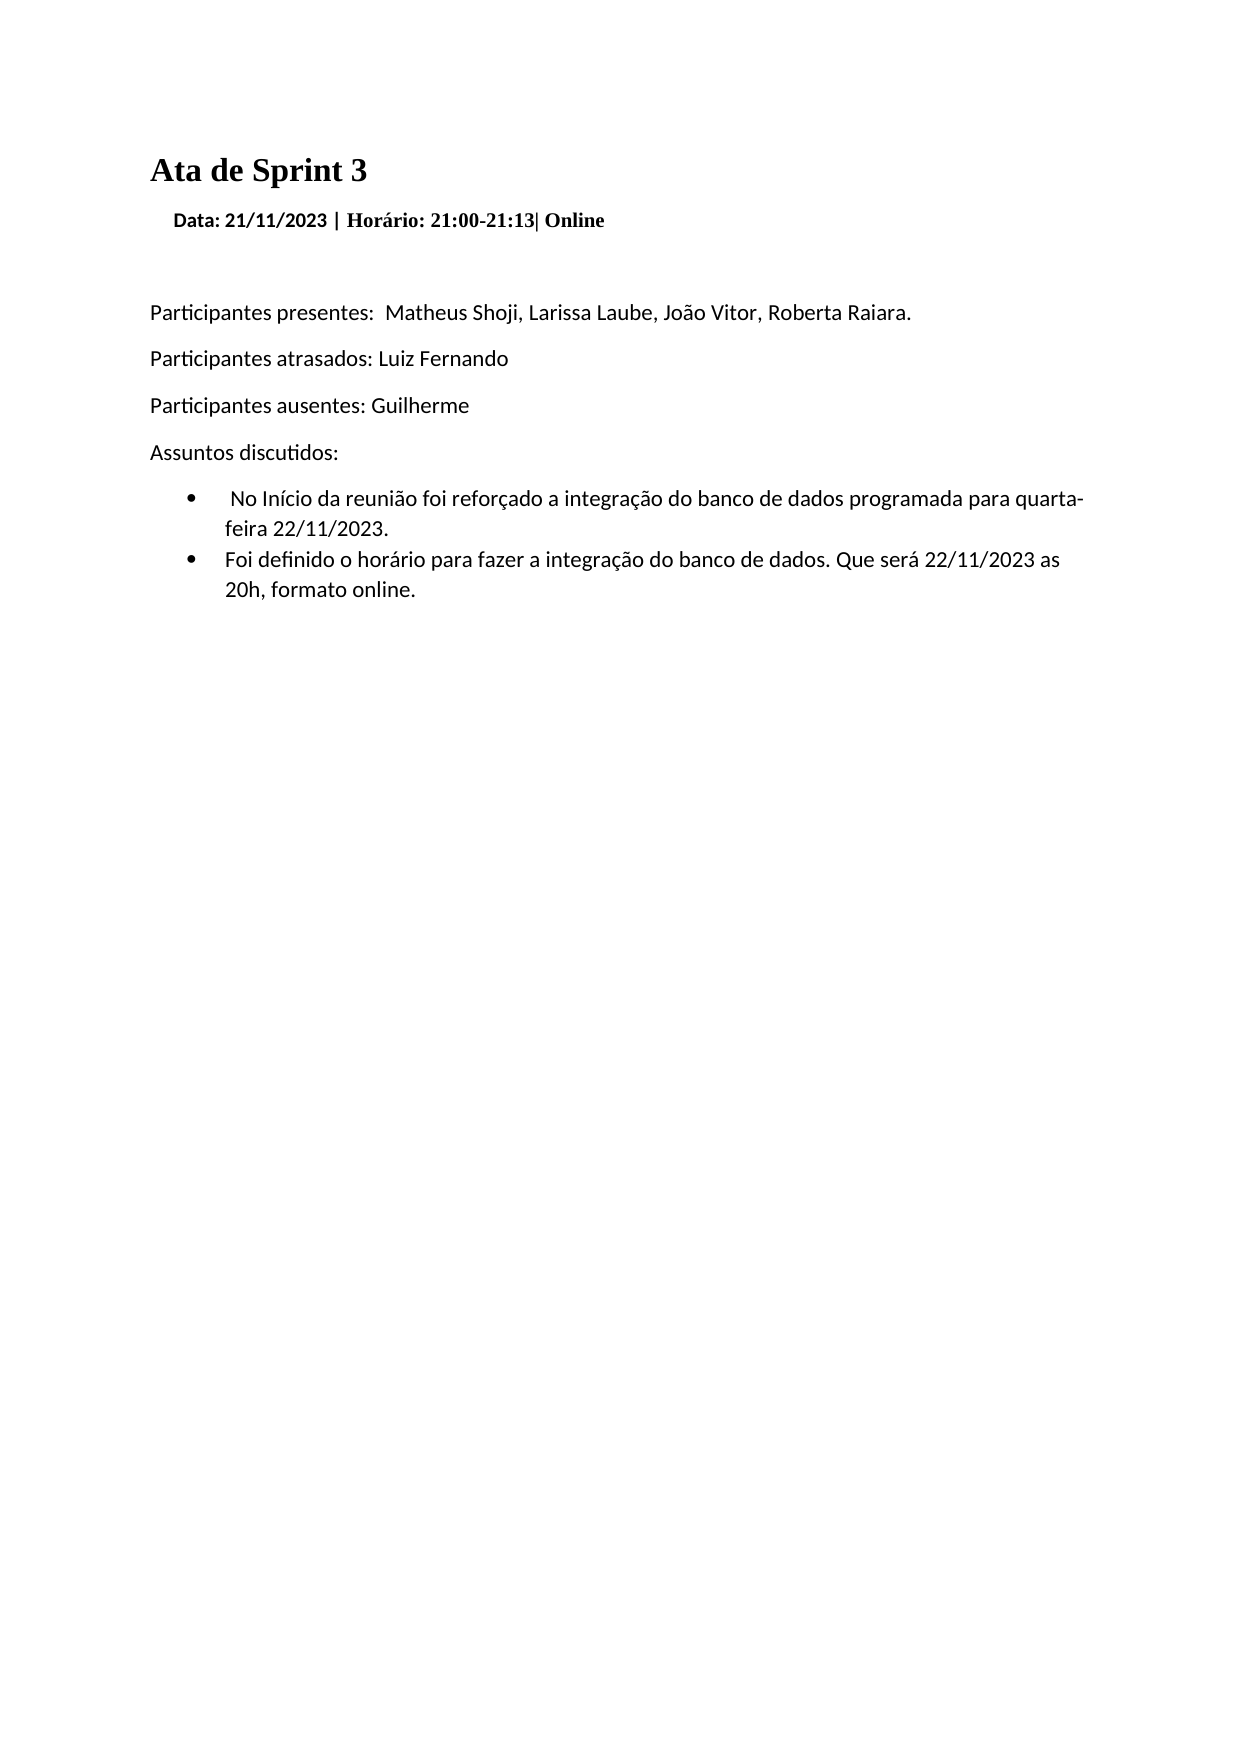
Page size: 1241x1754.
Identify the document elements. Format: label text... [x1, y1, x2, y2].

list No Início da reunião foi reforçado a integração do banco de dados programada para quarta-feira 22/11/2023. [187, 484, 1090, 542]
list Foi definido o horário para fazer a integração do banco de dados. Que será 22/11/2023 as 20h, formato online. [187, 545, 1090, 603]
text Participantes presentes: Matheus Shoji, Larissa Laube, João Vitor, Roberta Raiara. [150, 298, 1090, 326]
text Participantes atrasados: Luiz Fernando [150, 344, 1090, 373]
text Ata de Sprint 3 [150, 150, 1090, 188]
text Assuntos discutidos: [150, 438, 1090, 466]
text Data: 21/11/2023 | Horário: 21:00-21:13| Online [150, 208, 1090, 233]
text Participantes ausentes: Guilherme [150, 391, 1090, 419]
